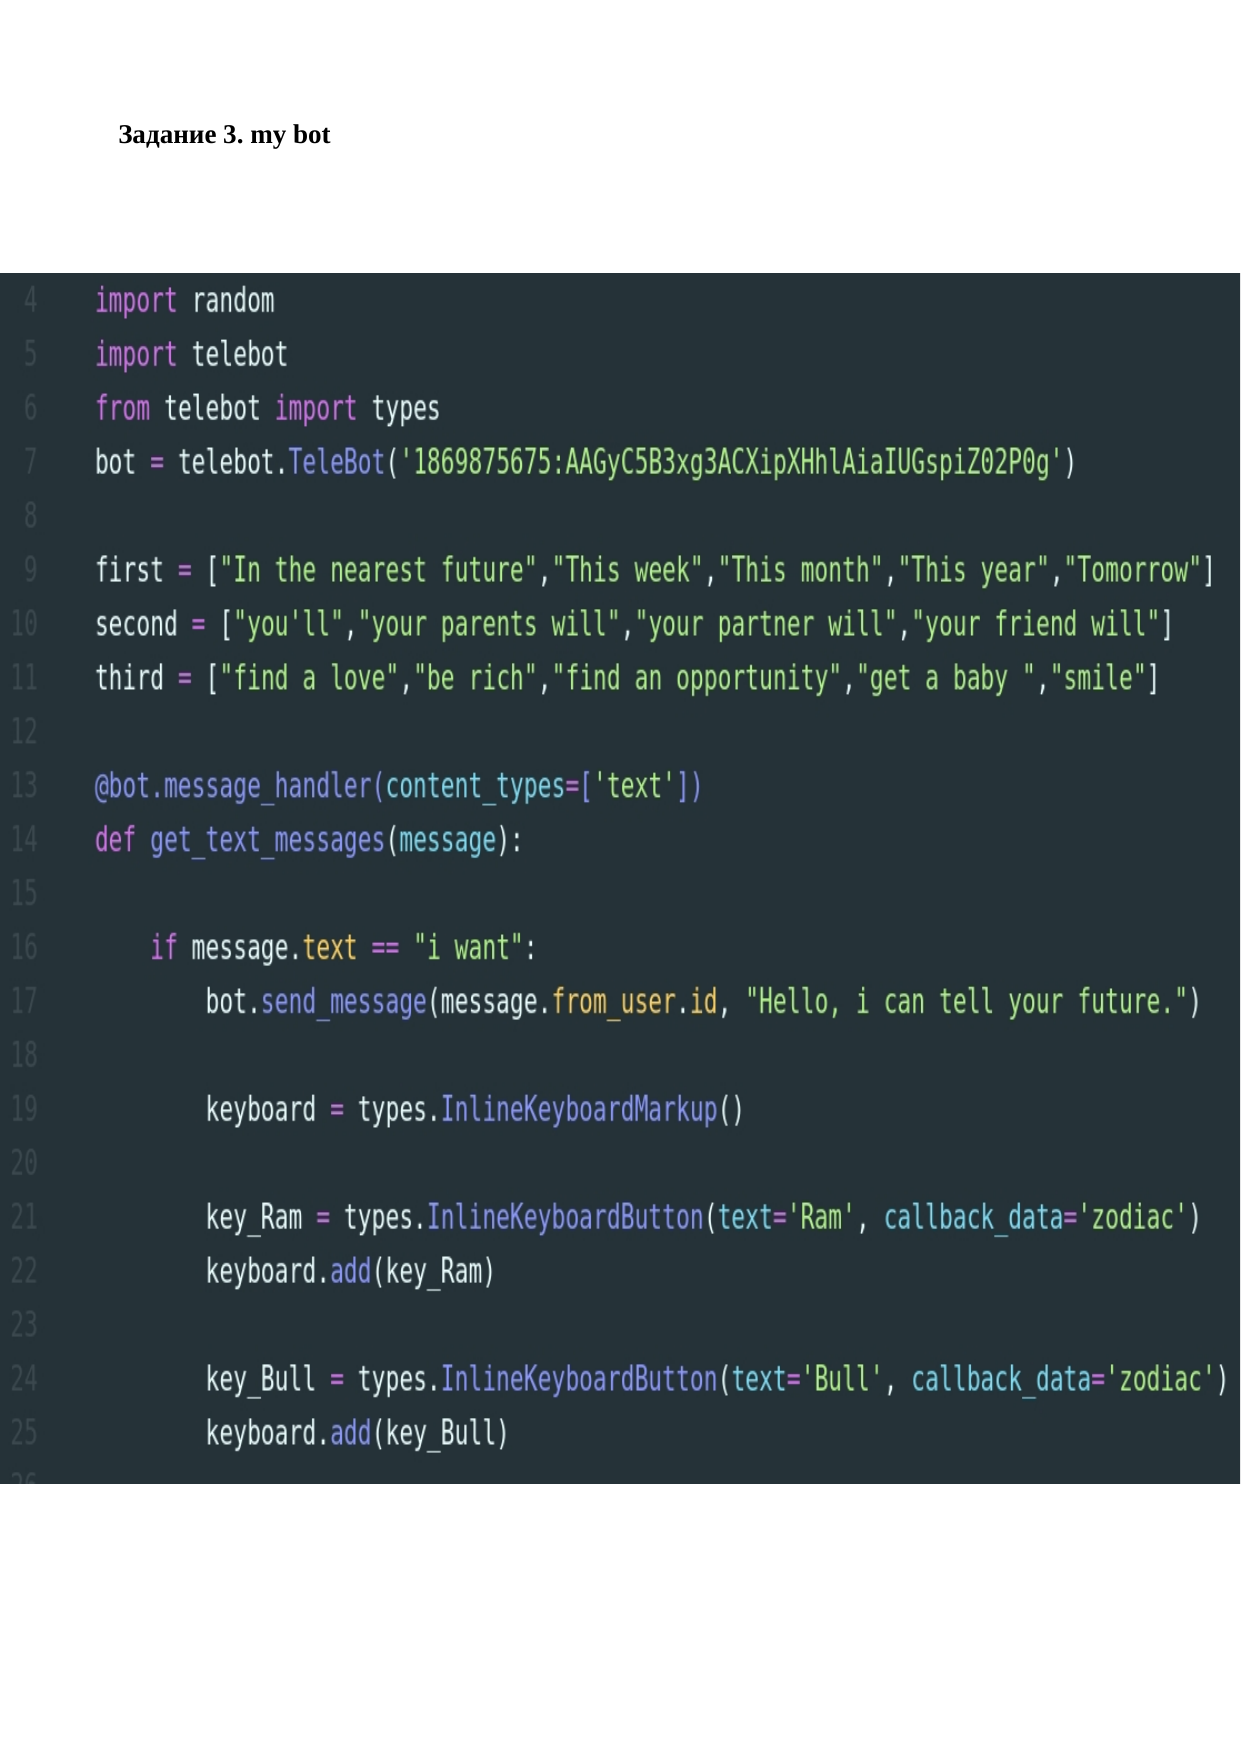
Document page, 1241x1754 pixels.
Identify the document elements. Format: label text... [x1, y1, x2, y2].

text Задание 3. my bot [118, 118, 1122, 149]
picture [0, 273, 1241, 1484]
